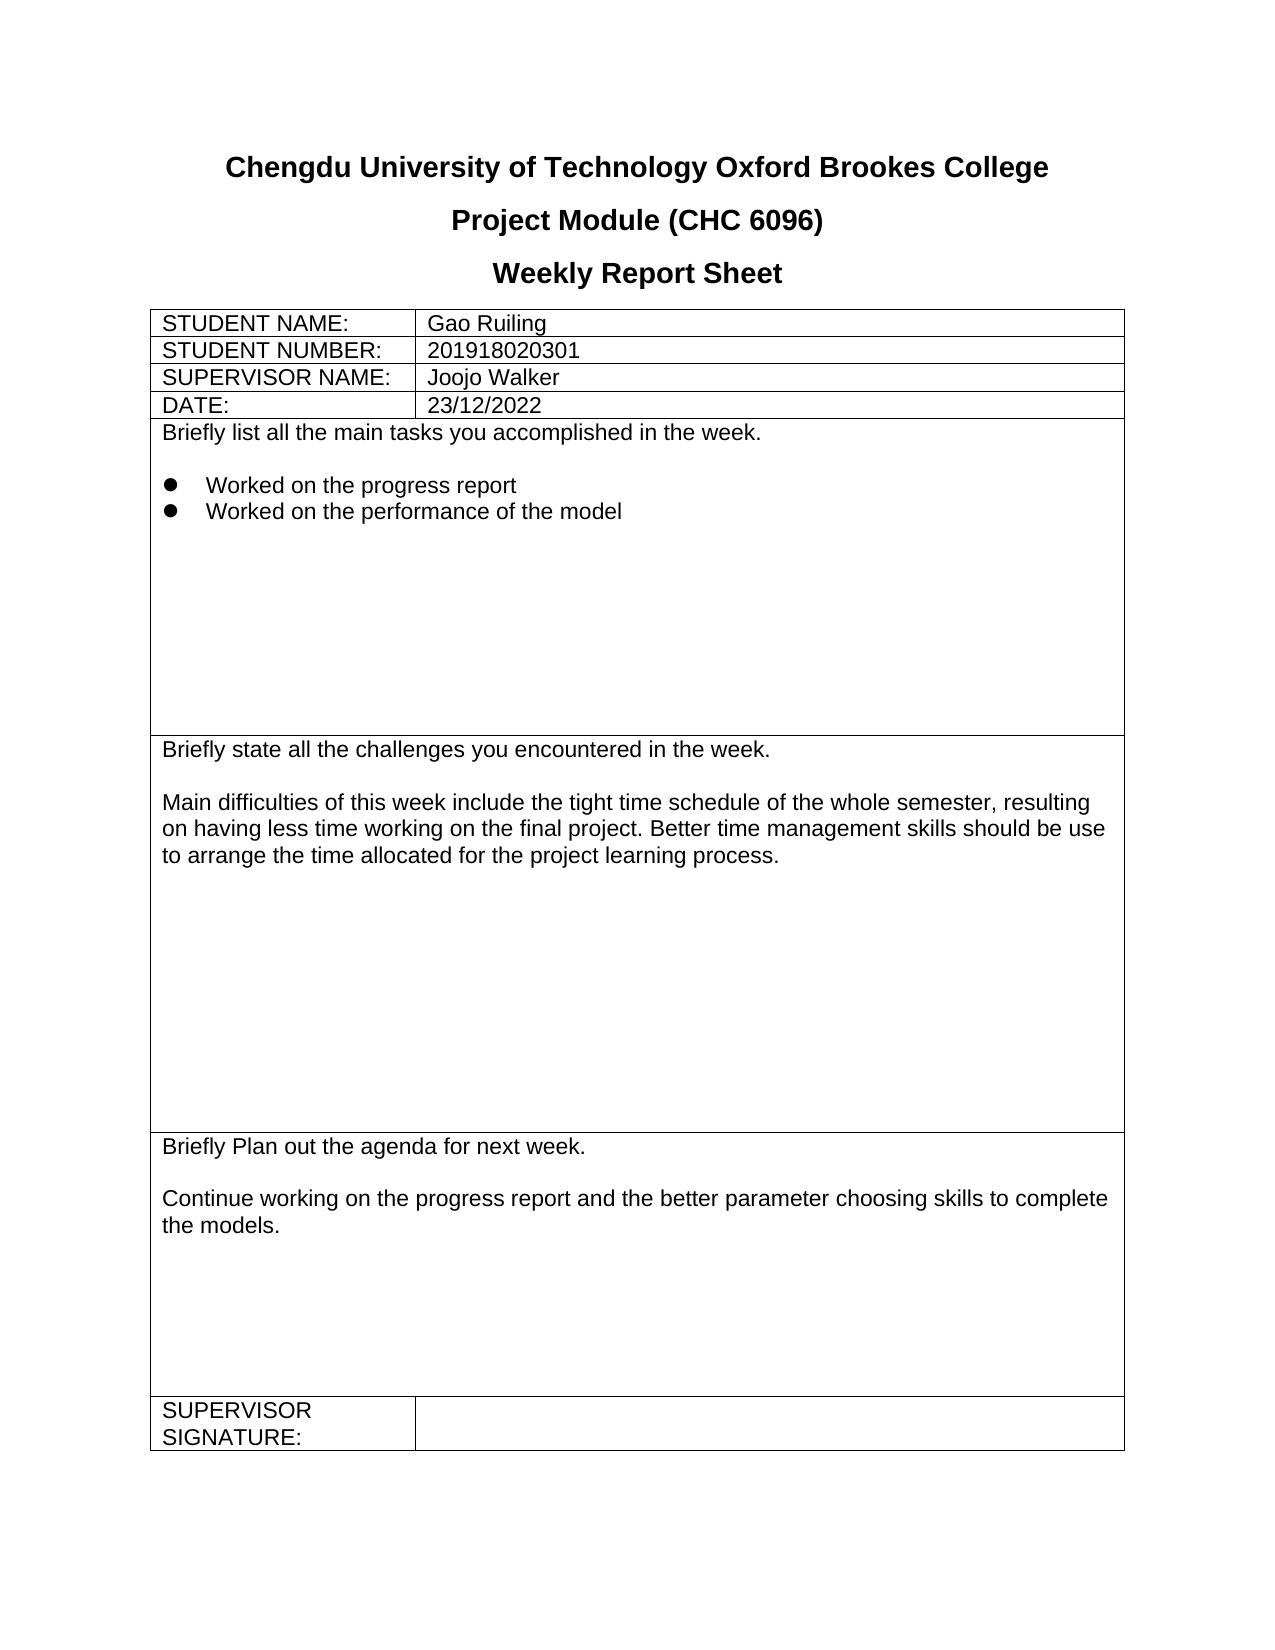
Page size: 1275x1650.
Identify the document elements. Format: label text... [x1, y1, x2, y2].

table_cell [416, 1397, 1124, 1450]
table_cell STUDENT NUMBER: [151, 337, 415, 363]
text Chengdu University of Technology Oxford Brookes College [150, 150, 1125, 183]
table_cell DATE: [151, 392, 415, 418]
table_cell Joojo Walker [416, 364, 1124, 391]
table_cell Briefly list all the main tasks you accomplished in the week. Worked on the progress report Worked on the performance of the model [151, 419, 1124, 735]
text Project Module (CHC 6096) [150, 203, 1125, 236]
table_cell 23/12/2022 [416, 392, 1124, 418]
table_cell SUPERVISOR NAME: [151, 364, 415, 391]
table_cell Briefly state all the challenges you encountered in the week. Main difficulties of this week include the tight time schedule of the whole semester, resulting on having less time working on the final project. Better time management skills should be use to arrange the time allocated for the project learning process. [151, 736, 1124, 1132]
text Weekly Report Sheet [150, 256, 1125, 289]
table_cell Briefly Plan out the agenda for next week. Continue working on the progress report and the better parameter choosing skills to complete the models. [151, 1133, 1124, 1396]
table_cell 201918020301 [416, 337, 1124, 363]
table_cell SUPERVISOR SIGNATURE: [151, 1397, 415, 1450]
table_header Gao Ruiling [416, 310, 1124, 336]
table_header STUDENT NAME: [151, 310, 415, 336]
